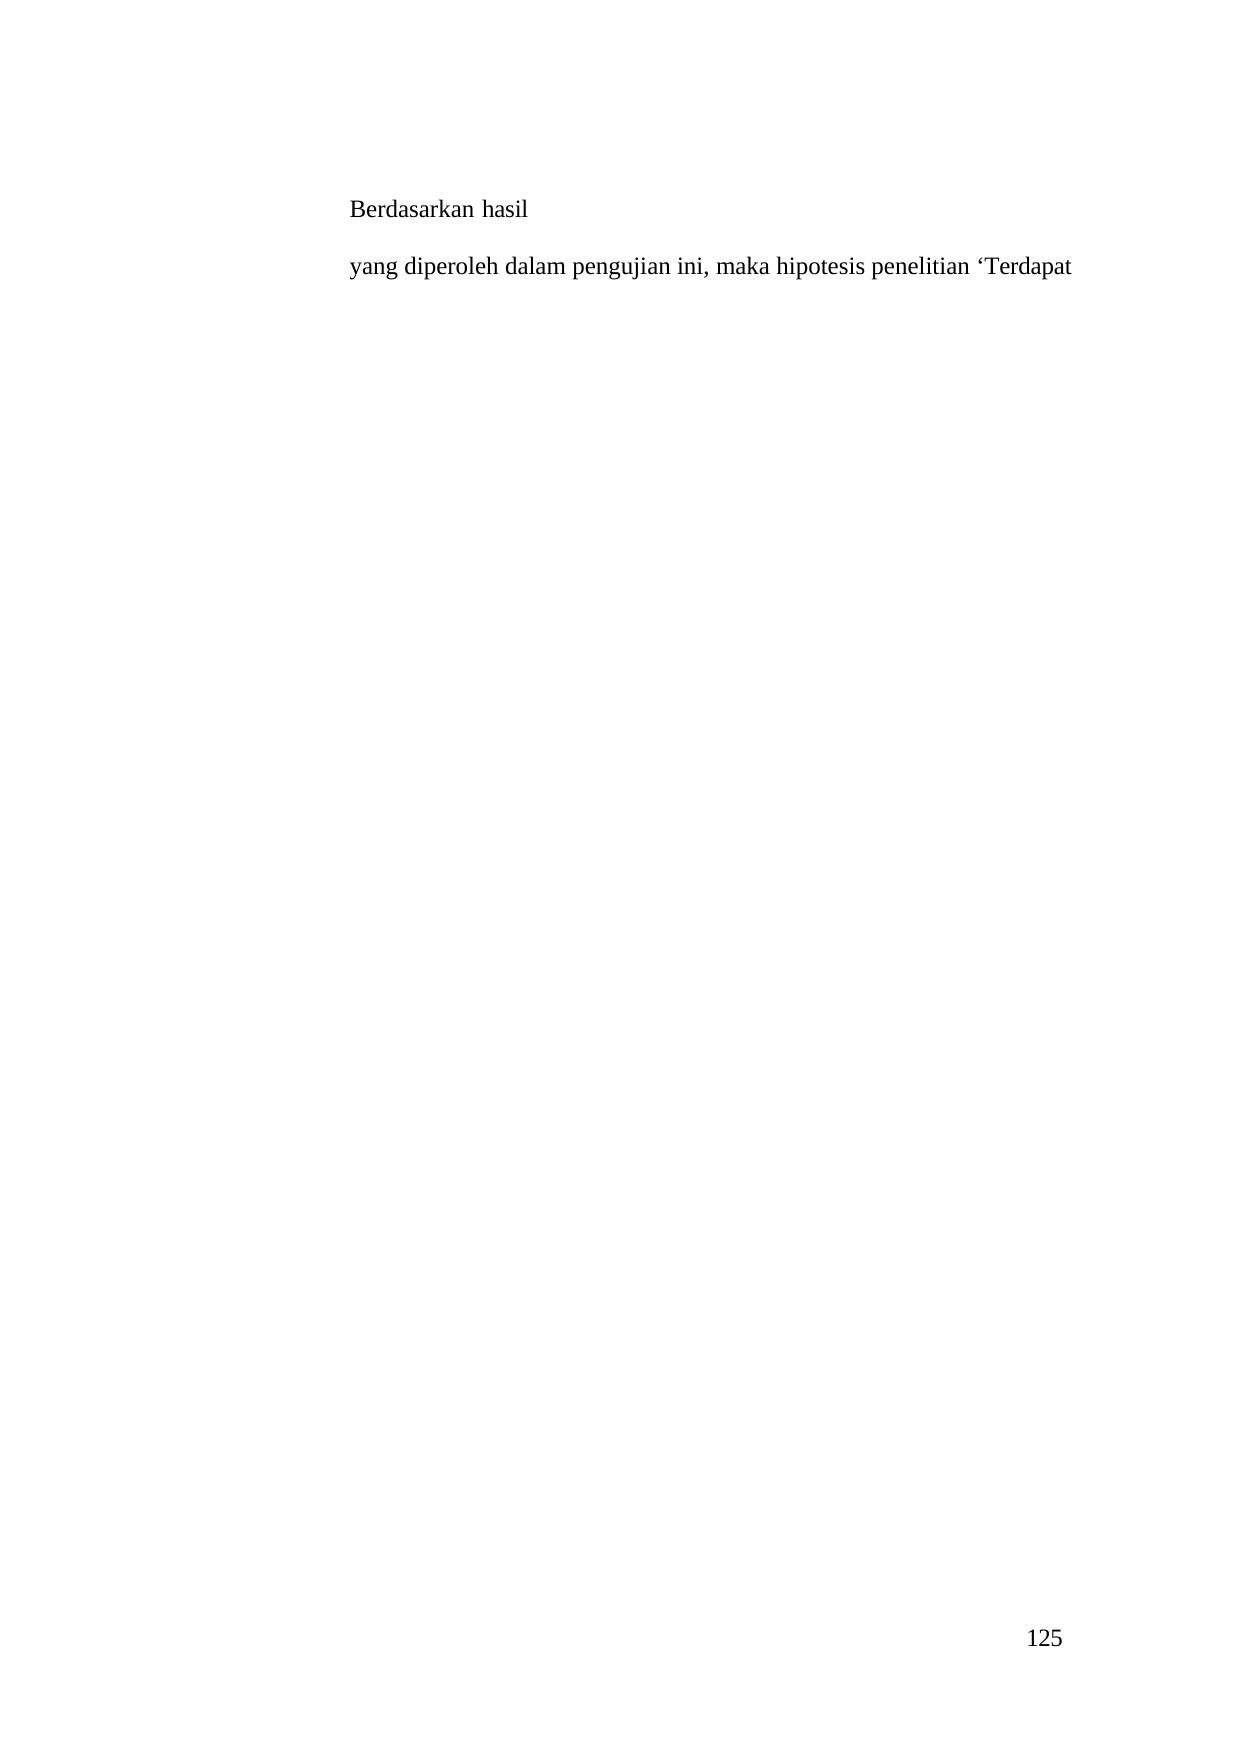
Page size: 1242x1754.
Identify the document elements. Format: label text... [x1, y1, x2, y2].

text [349, 194, 1066, 222]
text yang diperoleh dalam pengujian ini, maka hipotesis penelitian ‘Terdapat [349, 251, 1197, 280]
